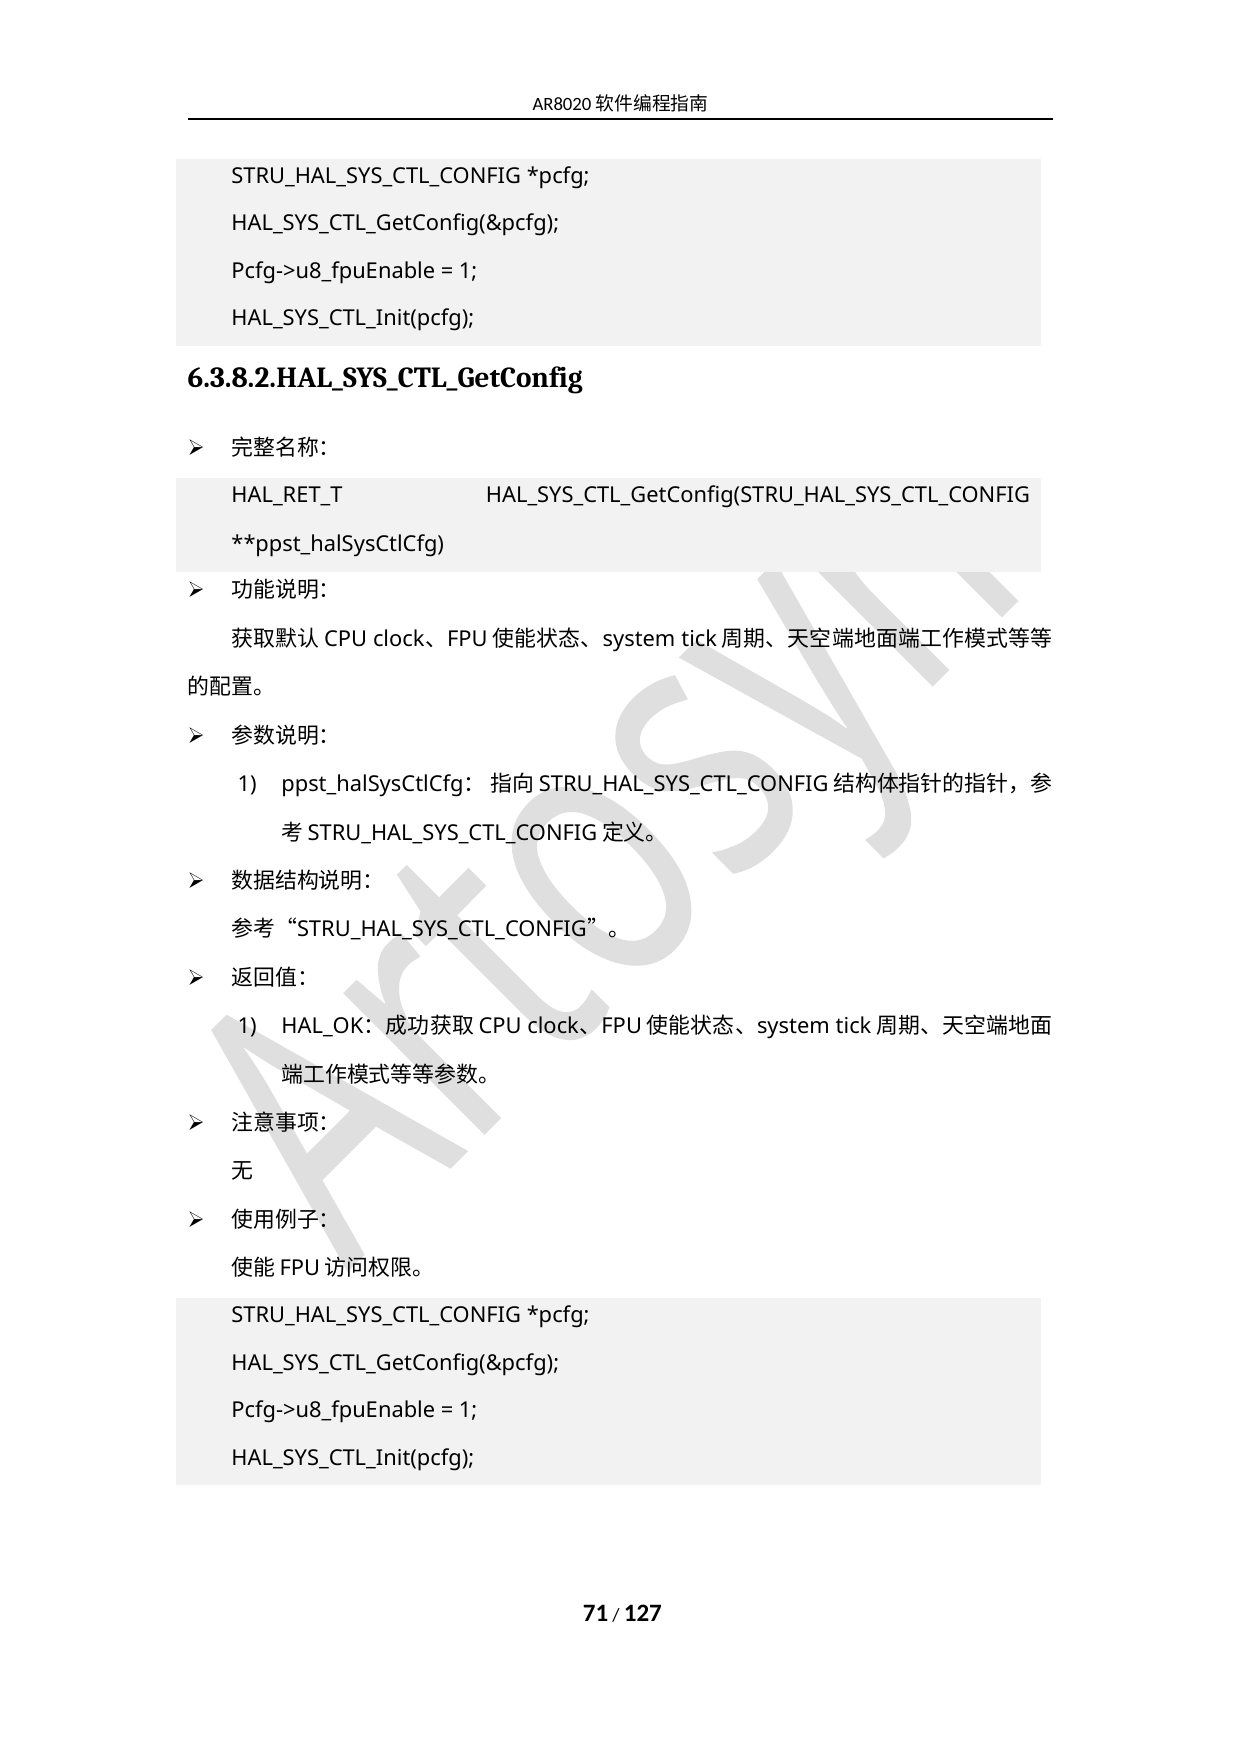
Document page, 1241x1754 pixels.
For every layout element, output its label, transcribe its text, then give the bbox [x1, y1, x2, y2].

list 数据结构说明： [187, 863, 1053, 895]
list 使能FPU访问权限。 [231, 1250, 1053, 1282]
list 功能说明： [187, 572, 1053, 604]
list 返回值： [187, 959, 1053, 992]
list 参数说明： [187, 717, 1053, 750]
text 参考“STRU_HAL_SYS_CTL_CONFIG”。 [187, 911, 1053, 943]
list 注意事项： [187, 1105, 1053, 1137]
text 获取默认CPU clock、FPU使能状态、system tick周期、天空端地面端工作模式等等的配置。 [187, 620, 1053, 701]
text 无 [187, 1153, 1053, 1186]
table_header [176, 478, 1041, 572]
list HAL_OK：成功获取CPU clock、FPU使能状态、system tick周期、天空端地面端工作模式等等参数。 [237, 1008, 1053, 1089]
list ppst_halSysCtlCfg： 指向STRU_HAL_SYS_CTL_CONFIG结构体指针的指针，参考STRU_HAL_SYS_CTL_CONFIG定义。 [237, 766, 1053, 847]
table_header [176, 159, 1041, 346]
list 完整名称： [187, 430, 1053, 462]
subtitle HAL_SYS_CTL_GetConfig [187, 346, 1053, 411]
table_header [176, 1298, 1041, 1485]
list 使用例子： [187, 1201, 1053, 1234]
